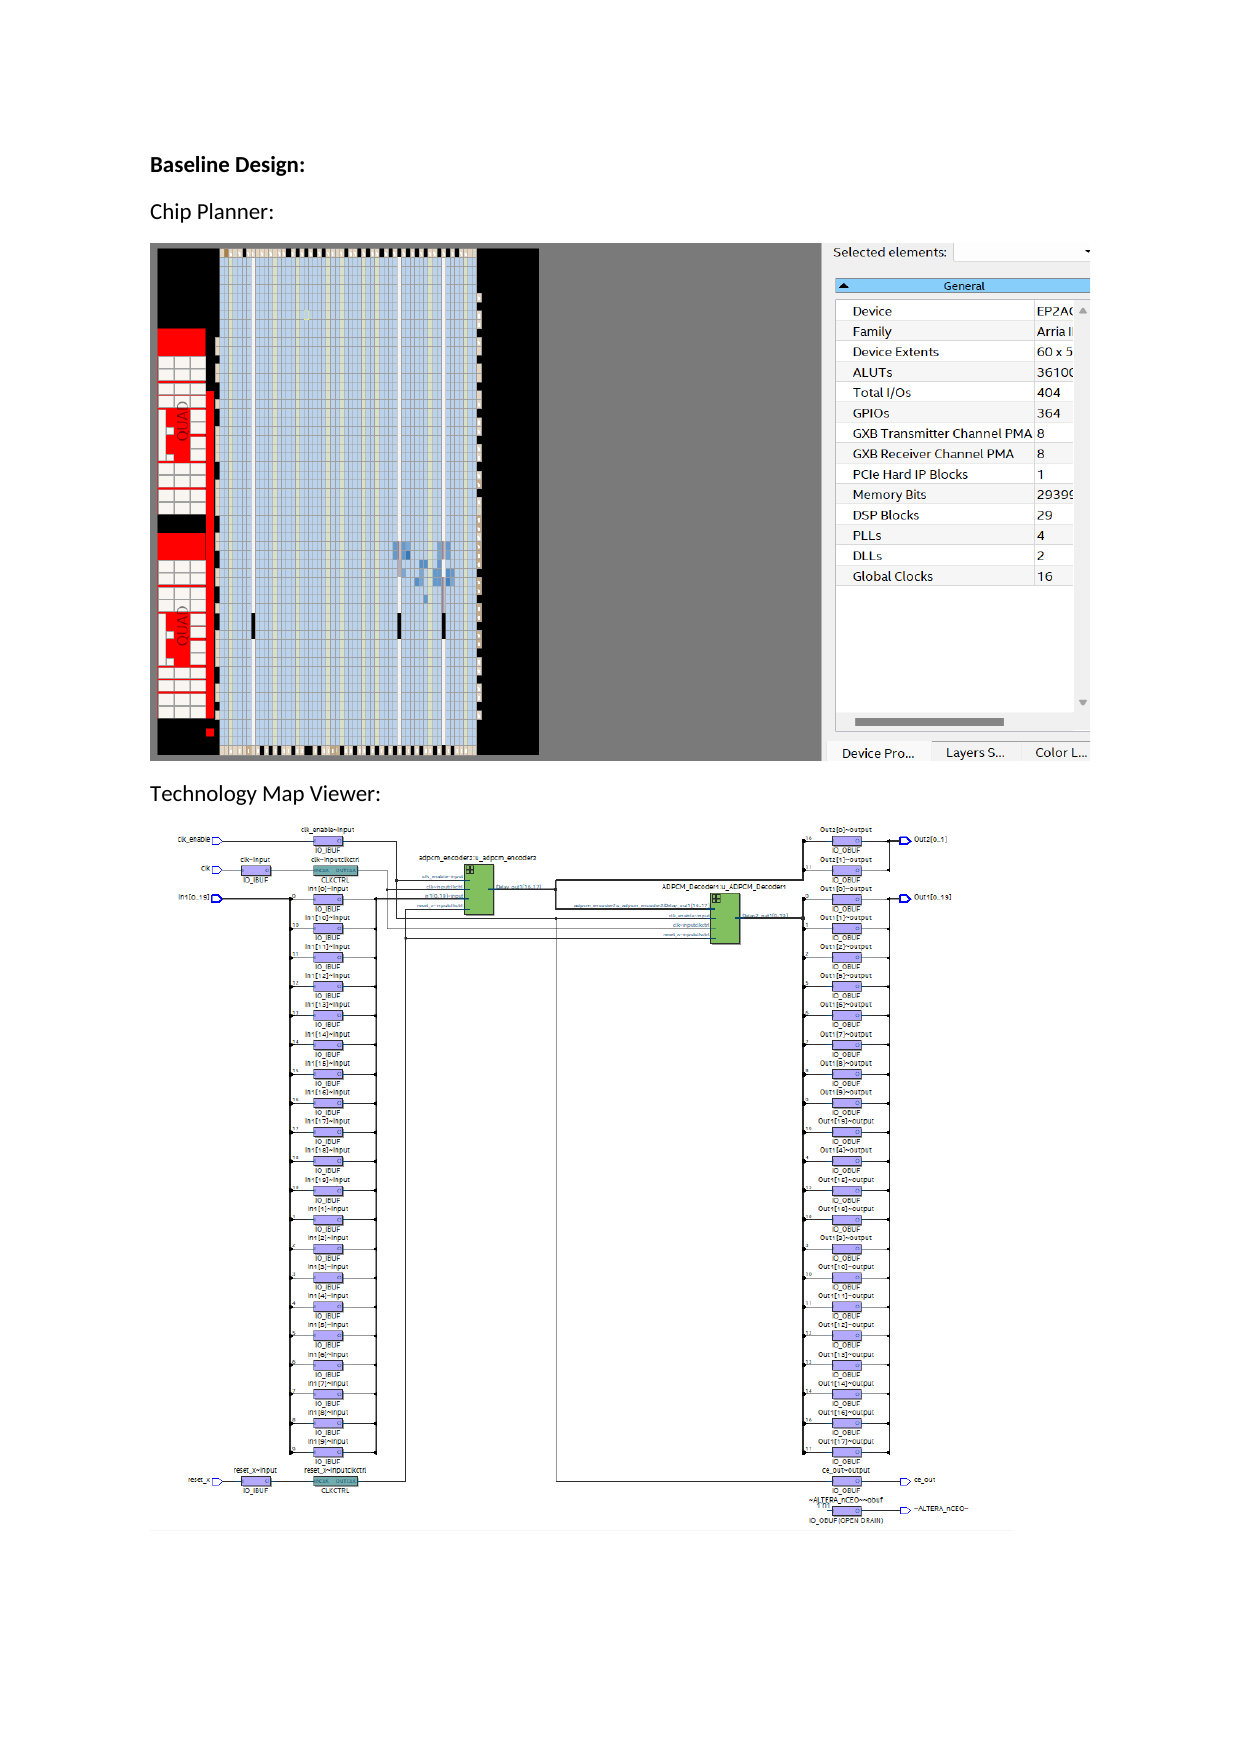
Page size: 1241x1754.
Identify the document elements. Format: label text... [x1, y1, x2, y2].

picture [150, 826, 1014, 1531]
picture [150, 243, 1091, 761]
text Chip Planner: [150, 197, 1090, 225]
text Baseline Design: [150, 150, 1090, 178]
text Technology Map Viewer: [150, 779, 1090, 807]
